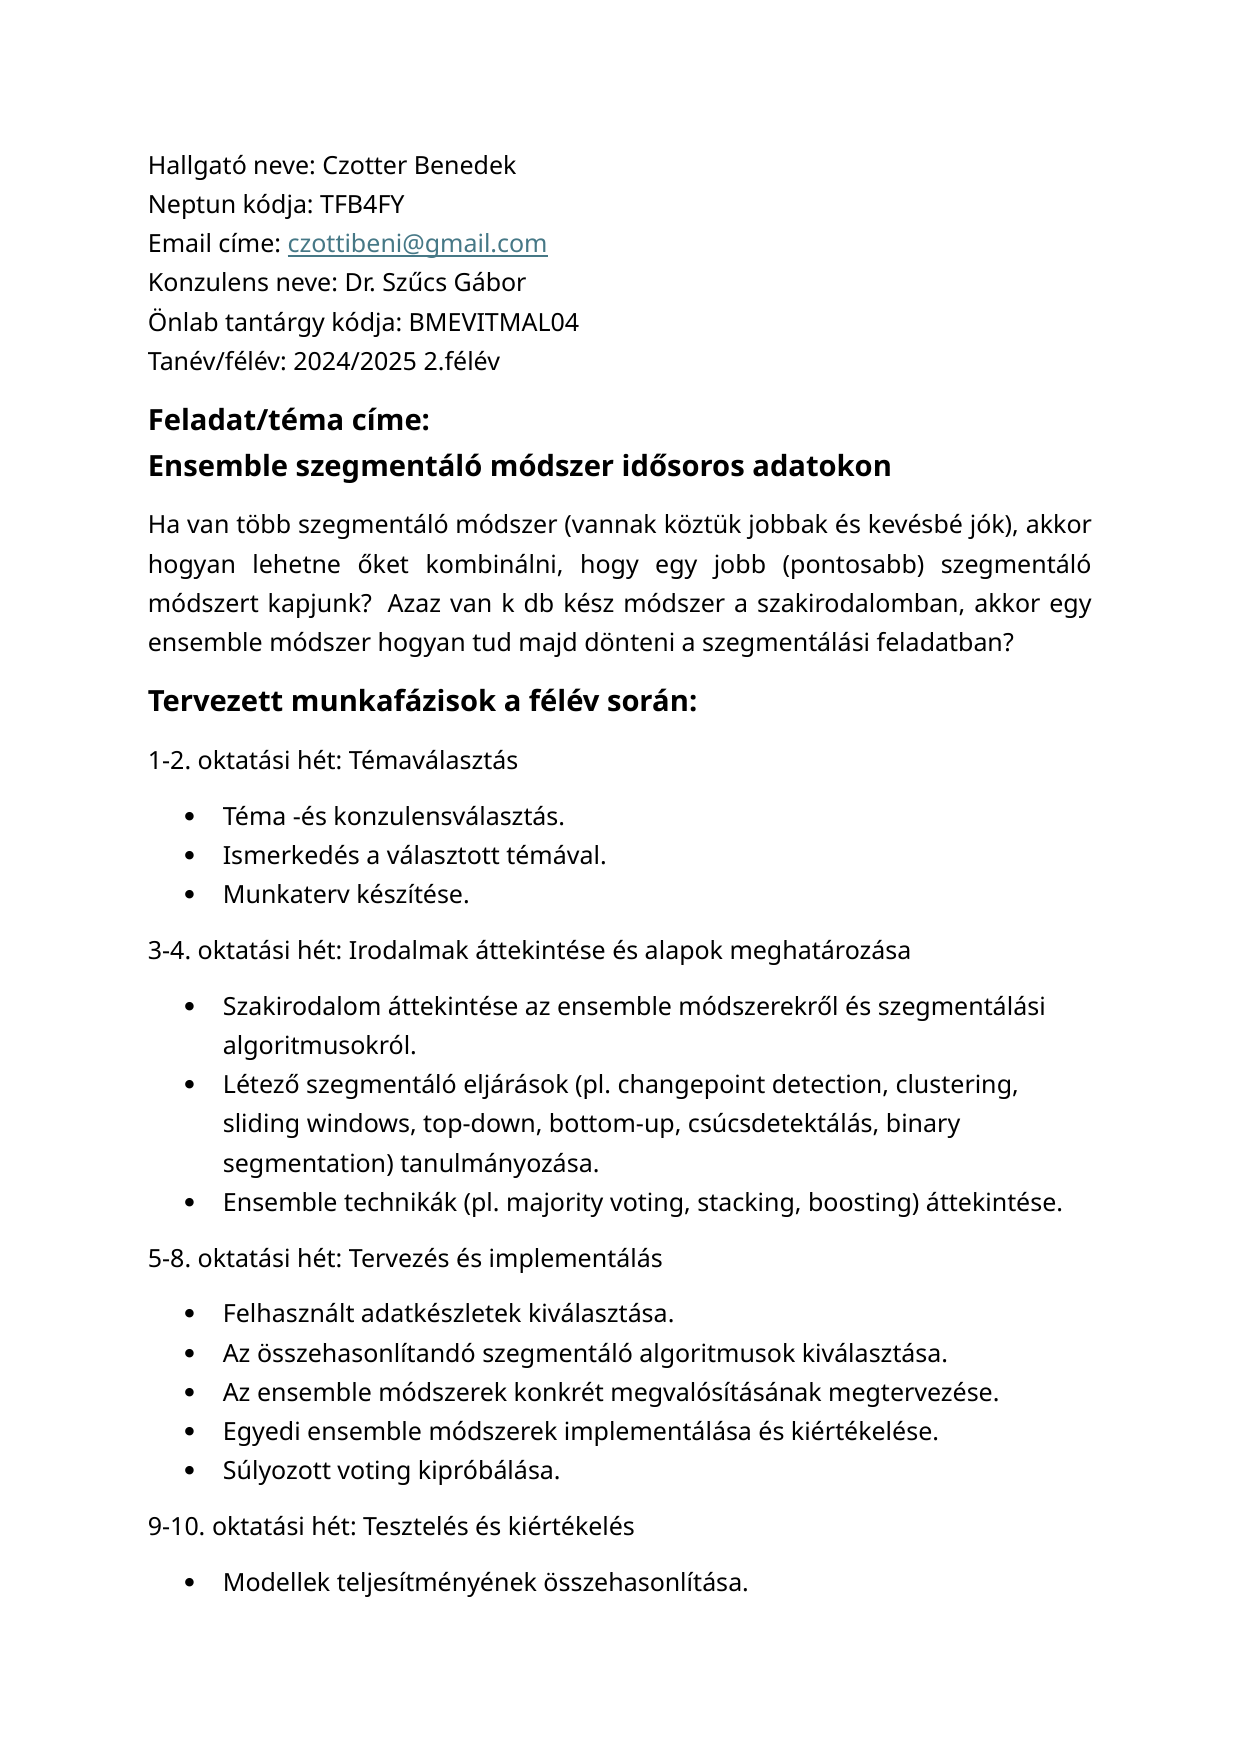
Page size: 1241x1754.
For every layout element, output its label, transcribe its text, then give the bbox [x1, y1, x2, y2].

text Hallgató neve: Czotter Benedek Neptun kódja: TFB4FY Email címe: czottibeni@gmail.com Konzulens neve: Dr. Szűcs Gábor Önlab tantárgy kódja: BMEVITMAL04 Tanév/félév: 2024/2025 2.félév [148, 148, 1093, 377]
list Súlyozott voting kipróbálása. [185, 1453, 1093, 1487]
list Felhasznált adatkészletek kiválasztása. [185, 1296, 1093, 1330]
list Az összehasonlítandó szegmentáló algoritmusok kiválasztása. [185, 1335, 1093, 1369]
text Tervezett munkafázisok a félév során: [148, 681, 1093, 720]
list Ismerkedés a választott témával. [185, 838, 1093, 872]
text 1-2. oktatási hét: Témaválasztás [148, 743, 1093, 777]
list Téma -és konzulensválasztás. [185, 799, 1093, 833]
text 3-4. oktatási hét: Irodalmak áttekintése és alapok meghatározása [148, 933, 1093, 967]
list Létező szegmentáló eljárások (pl. changepoint detection, clustering, sliding windows, top-down, bottom-up, csúcsdetektálás, binary segmentation) tanulmányozása. [185, 1067, 1093, 1179]
text 9-10. oktatási hét: Tesztelés és kiértékelés [148, 1509, 1093, 1543]
list Ensemble technikák (pl. majority voting, stacking, boosting) áttekintése. [185, 1184, 1093, 1218]
list Modellek teljesítményének összehasonlítása. [185, 1564, 1093, 1598]
list Munkaterv készítése. [185, 877, 1093, 911]
text 5-8. oktatási hét: Tervezés és implementálás [148, 1240, 1093, 1274]
list Szakirodalom áttekintése az ensemble módszerekről és szegmentálási algoritmusokról. [185, 989, 1093, 1062]
text Feladat/téma címe: Ensemble szegmentáló módszer idősoros adatokon [148, 399, 1093, 484]
list Az ensemble módszerek konkrét megvalósításának megtervezése. [185, 1374, 1093, 1408]
list Egyedi ensemble módszerek implementálása és kiértékelése. [185, 1414, 1093, 1448]
text Ha van több szegmentáló módszer (vannak köztük jobbak és kevésbé jók), akkor hogyan lehetne őket kombinálni, hogy egy jobb (pontosabb) szegmentáló módszert kapjunk? Azaz van k db kész módszer a szakirodalomban, akkor egy ensemble módszer hogyan tud majd dönteni a szegmentálási feladatban? [148, 507, 1093, 659]
